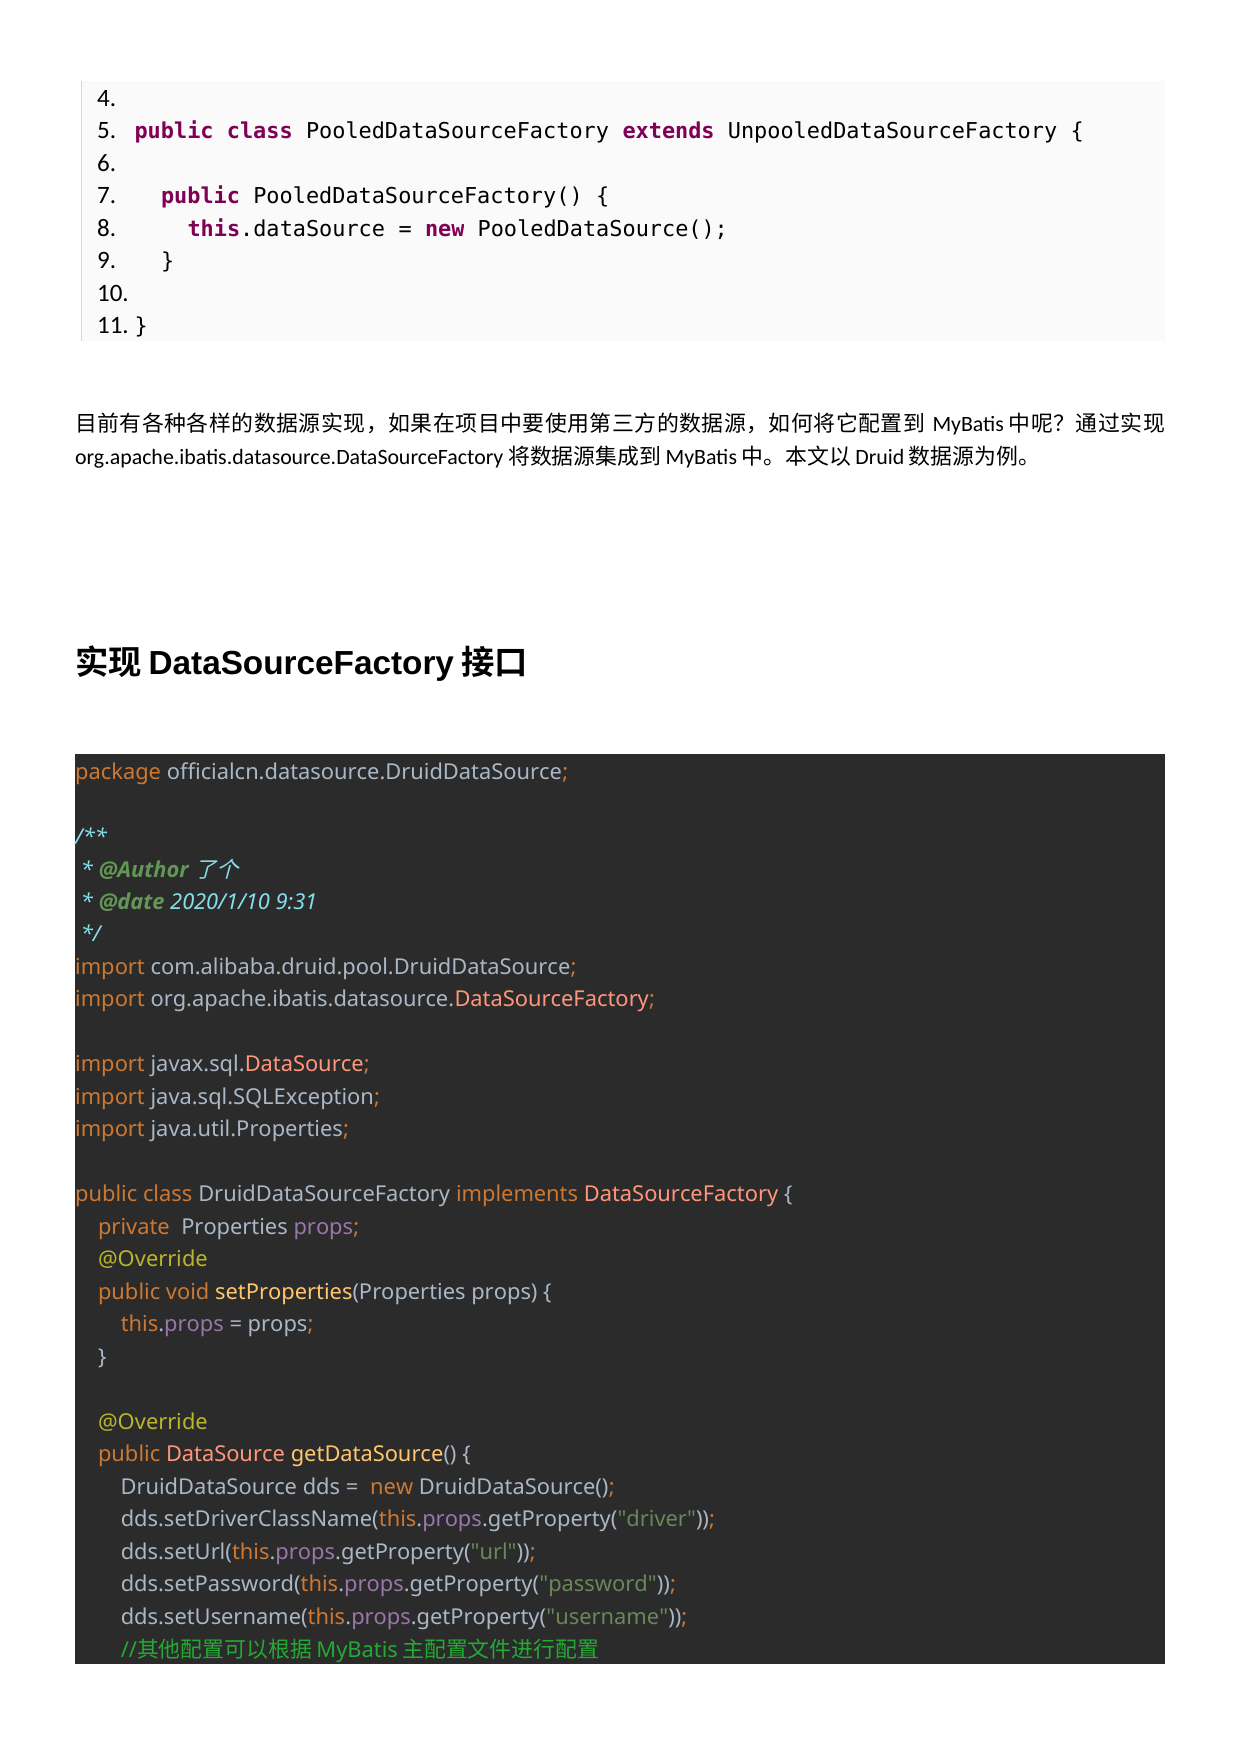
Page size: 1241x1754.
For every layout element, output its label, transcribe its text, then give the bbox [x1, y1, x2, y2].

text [75, 754, 1165, 1664]
list } [82, 243, 1165, 276]
list public PooledDataSourceFactory() { [82, 178, 1165, 211]
list this.dataSource = new PooledDataSource(); [82, 211, 1165, 243]
text 目前有各种各样的数据源实现，如果在项目中要使用第三方的数据源，如何将它配置到MyBatis中呢？通过实现 org.apache.ibatis.datasource.DataSourceFactory将数据源集成到MyBatis中。本文以Druid数据源为例。 [75, 406, 1165, 471]
list public class PooledDataSourceFactory extends UnpooledDataSourceFactory { [82, 113, 1165, 146]
subtitle 实现DataSourceFactory接口 [75, 628, 1165, 693]
list } [82, 308, 1165, 341]
